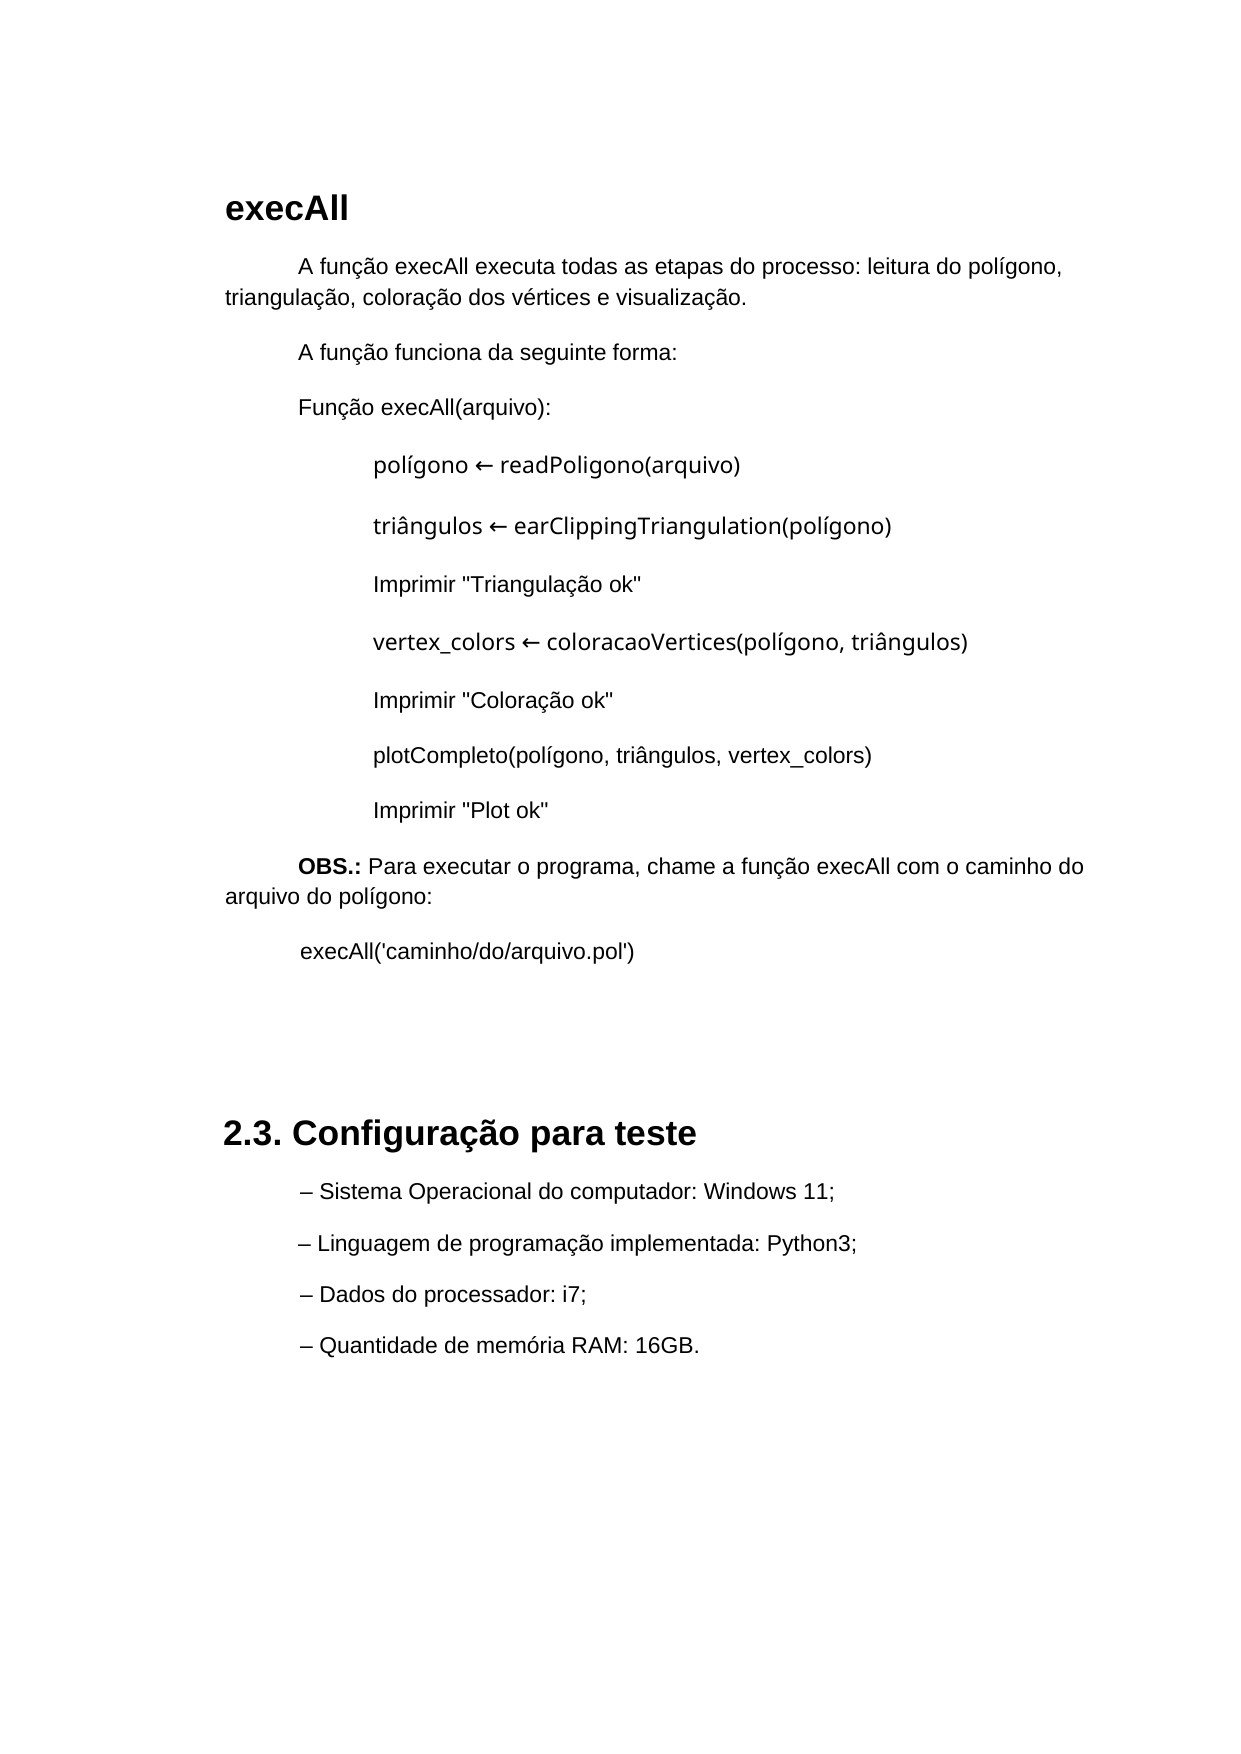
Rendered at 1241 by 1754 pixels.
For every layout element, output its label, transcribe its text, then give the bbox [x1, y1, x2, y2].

text Imprimir "Plot ok" [300, 797, 1090, 824]
subtitle execAll [150, 187, 1090, 228]
text plotCompleto(polígono, triângulos, vertex_colors) [300, 742, 1090, 769]
text vertex_colors ← coloracaoVertices(polígono, triângulos) [300, 626, 1090, 657]
text Função execAll(arquivo): [225, 394, 1090, 420]
text – Quantidade de memória RAM: 16GB. [298, 1332, 1090, 1358]
text OBS.: Para executar o programa, chame a função execAll com o caminho do arquivo do polígono: [225, 853, 1090, 909]
text – Linguagem de programação implementada: Python3; [225, 1229, 1090, 1256]
text polígono ← readPoligono(arquivo) [300, 449, 1090, 480]
text – Dados do processador: i7; [298, 1281, 1090, 1307]
text Imprimir "Triangulação ok" [300, 571, 1090, 597]
text – Sistema Operacional do computador: Windows 11; [150, 1178, 1090, 1204]
text execAll('caminho/do/arquivo.pol') [300, 938, 1090, 964]
text A função funciona da seguinte forma: [225, 339, 1090, 365]
text A função execAll executa todas as etapas do processo: leitura do polígono, triangulação, coloração dos vértices e visualização. [225, 253, 1090, 310]
subtitle 2.3. Configuração para teste [150, 1112, 1090, 1153]
text Imprimir "Coloração ok" [300, 687, 1090, 713]
text triângulos ← earClippingTriangulation(polígono) [300, 510, 1090, 541]
